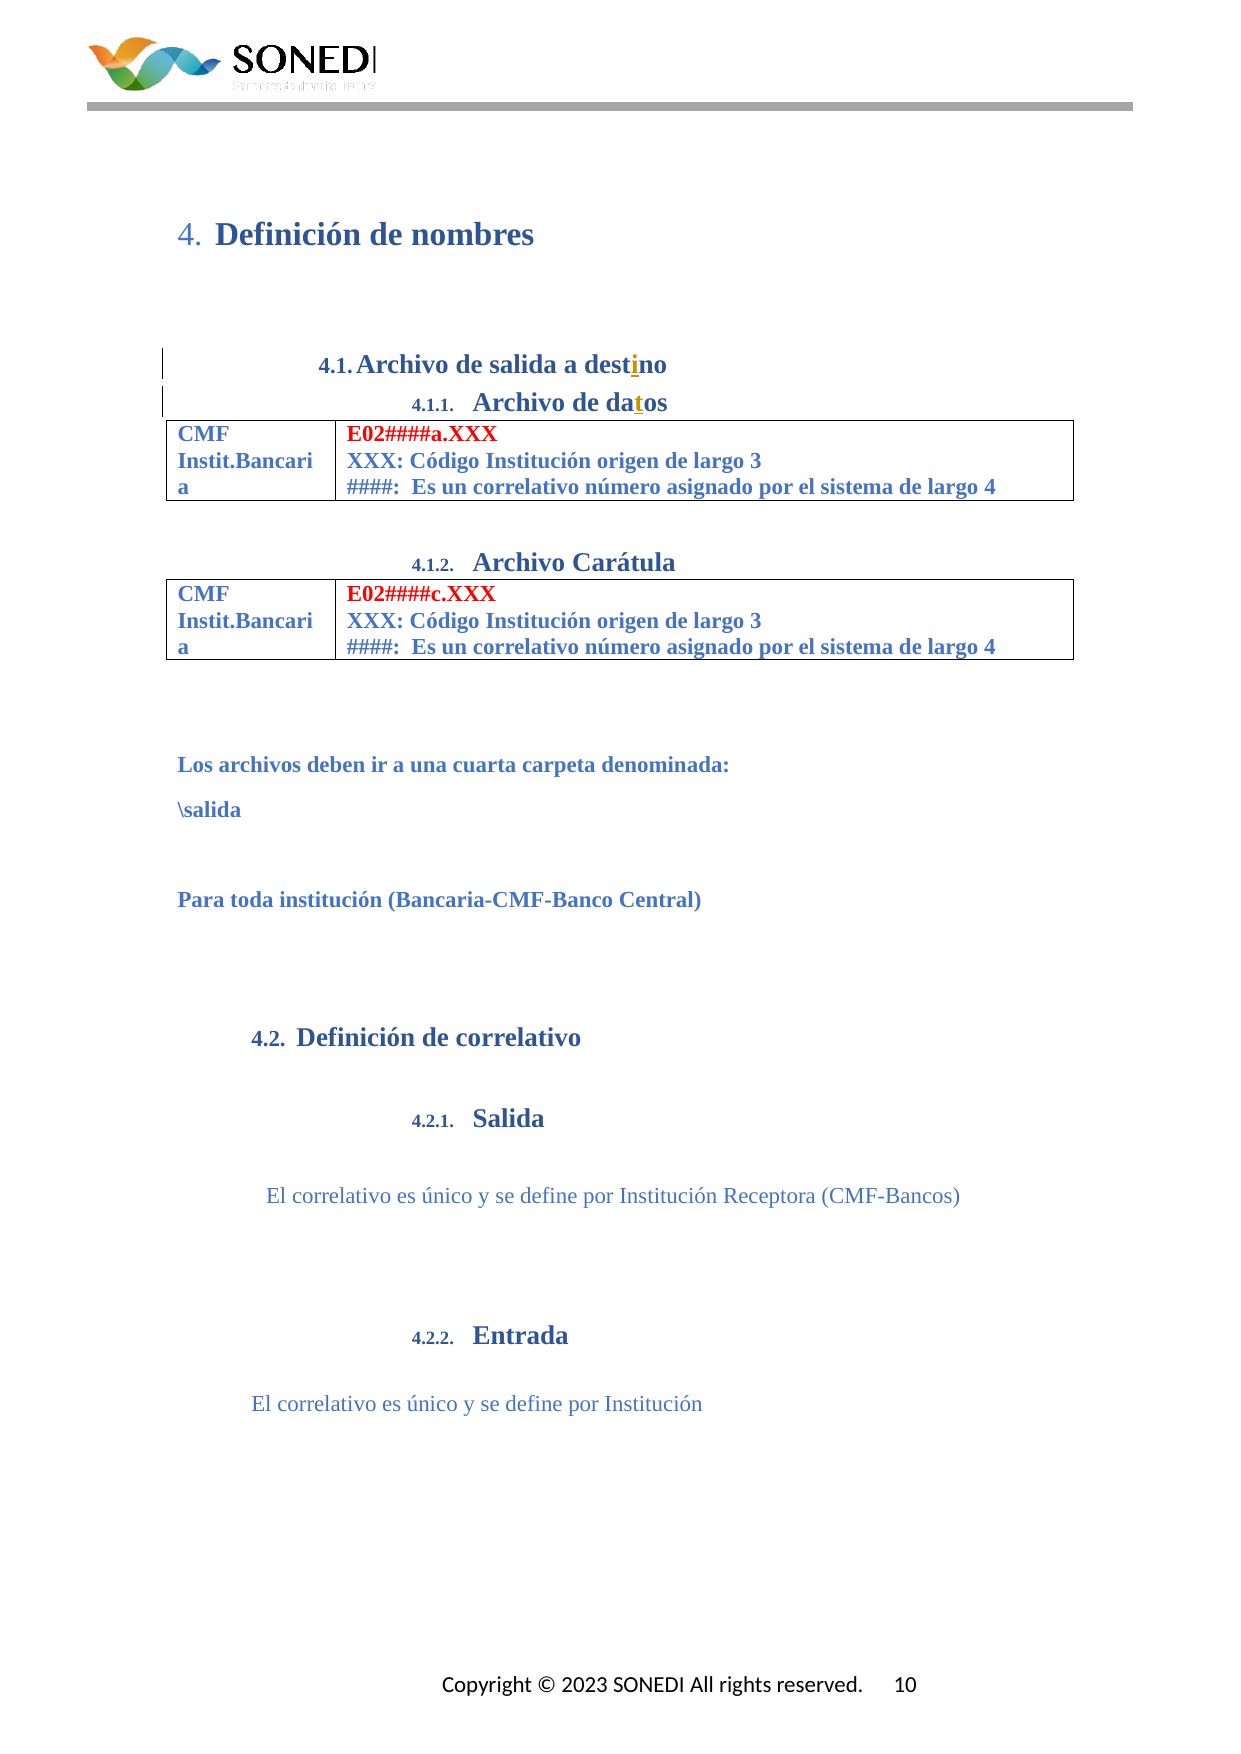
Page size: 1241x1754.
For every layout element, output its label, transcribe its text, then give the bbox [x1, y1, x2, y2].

subtitle Definición de nombres [177, 214, 1181, 252]
table_header E02####c.XXX XXX: Código Institución origen de largo 3 ####: Es un correlativo número asignado por el sistema de largo 4 [336, 580, 1073, 659]
subtitle Archivo de salida a destno [318, 348, 1181, 379]
text Para toda institución (Bancaria-CMF-Banco Central) [177, 886, 1181, 912]
text El correlativo es único y se define por Institución Receptora (CMF-Bancos) [177, 1182, 1181, 1208]
text Los archivos deben ir a una cuarta carpeta denominada: [177, 751, 1181, 777]
text El correlativo es único y se define por Institución [177, 1390, 1181, 1417]
subtitle Archivo de daos [412, 386, 1181, 417]
table_header CMF Instit.Bancaria [167, 421, 335, 499]
text \salida [177, 796, 1181, 822]
table_header E02####a.XXX XXX: Código Institución origen de largo 3 ####: Es un correlativo número asignado por el sistema de largo 4 [336, 421, 1073, 499]
subtitle Salida [412, 1102, 1181, 1133]
picture [87, 37, 376, 91]
subtitle Entrada [412, 1319, 1181, 1350]
table_header CMF Instit.Bancaria [167, 580, 335, 659]
subtitle Archivo Carátula [412, 546, 1181, 577]
subtitle Definición de correlativo [251, 1021, 1181, 1052]
